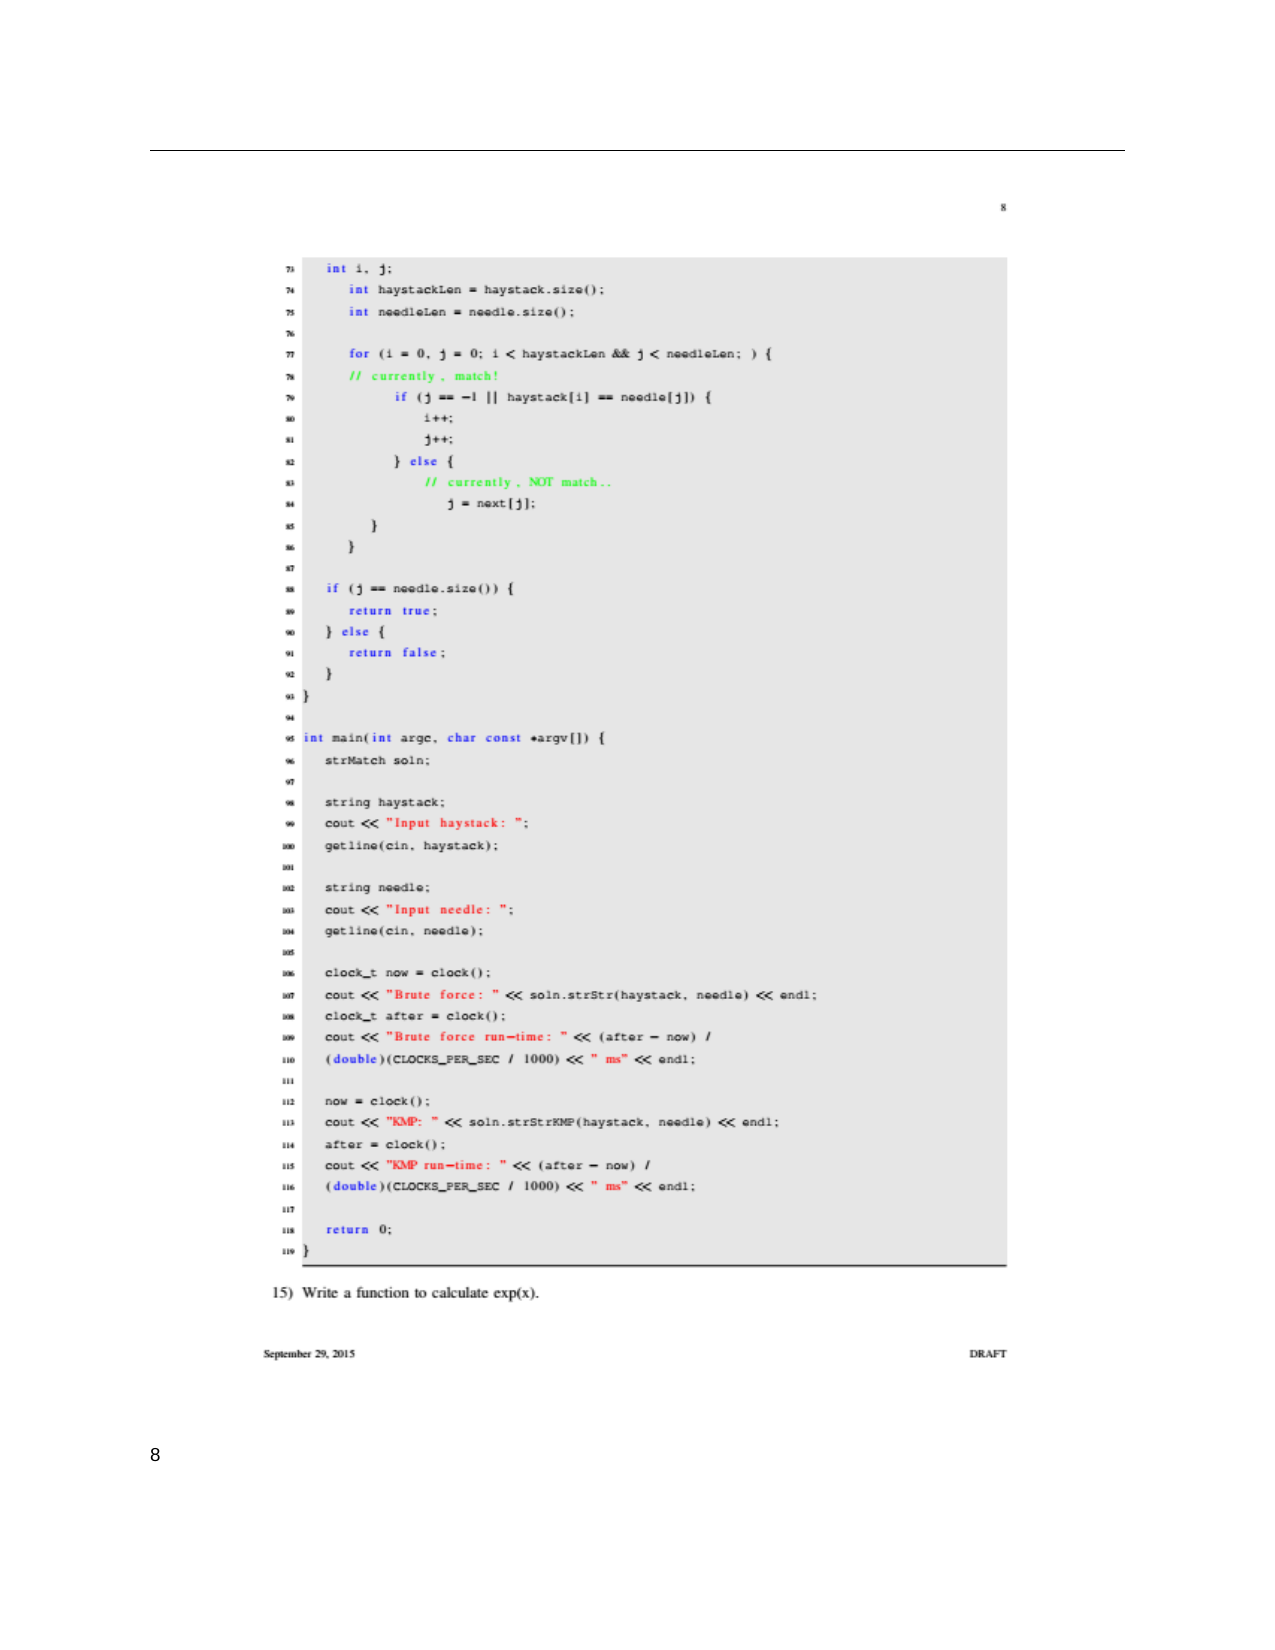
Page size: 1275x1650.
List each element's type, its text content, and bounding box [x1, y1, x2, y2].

picture [150, 153, 1121, 1410]
text 8 [150, 1443, 1125, 1465]
